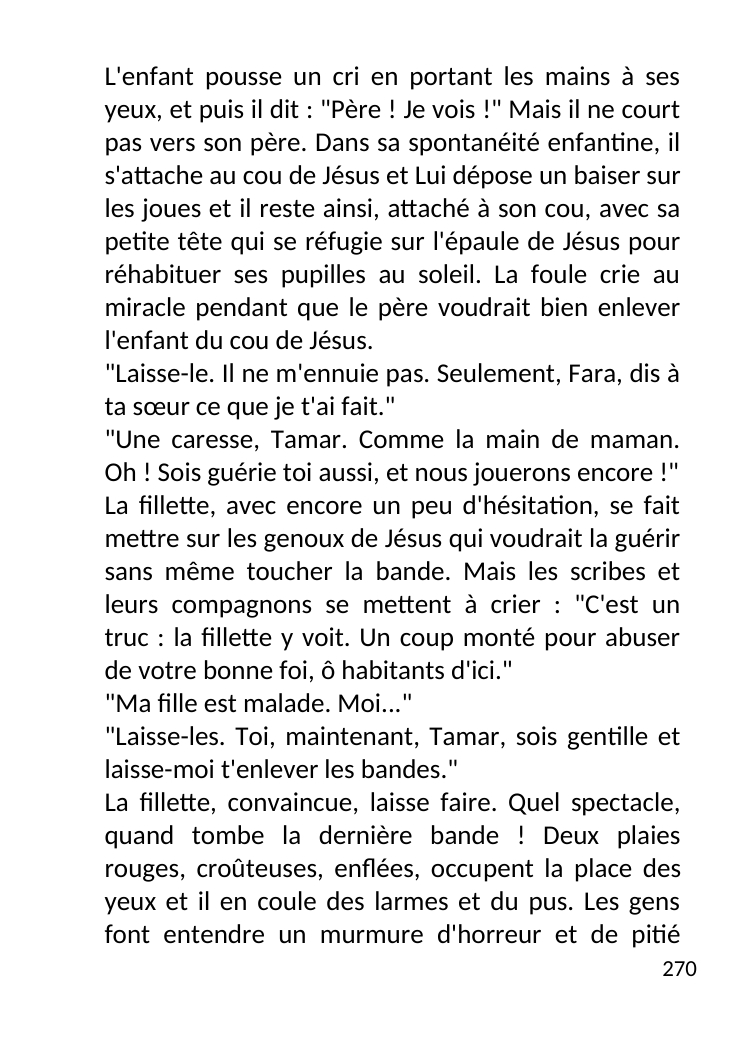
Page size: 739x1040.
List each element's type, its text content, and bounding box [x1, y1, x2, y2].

text La fillette, avec encore un peu d'hésitation, se fait mettre sur les genoux de Jésus qui voudrait la guérir sans même toucher la bande. Mais les scribes et leurs compagnons se mettent à crier : "C'est un truc : la fillette y voit. Un coup monté pour abuser de votre bonne foi, ô habitants d'ici." [104, 488, 681, 686]
text "Laisse-le. Il ne m'ennuie pas. Seulement, Fara, dis à ta sœur ce que je t'ai fait." [104, 356, 681, 422]
text "Laisse-les. Toi, maintenant, Tamar, sois gentille et laisse-moi t'enlever les bandes." [104, 719, 681, 786]
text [104, 786, 681, 951]
text "Une caresse, Tamar. Comme la main de maman. Oh ! Sois guérie toi aussi, et nous jouerons encore !" [104, 422, 681, 488]
text L'enfant pousse un cri en portant les mains à ses yeux, et puis il dit : "Père ! Je vois !" Mais il ne court pas vers son père. Dans sa spontanéité enfantine, il s'attache au cou de Jésus et Lui dépose un baiser sur les joues et il reste ainsi, attaché à son cou, avec sa petite tête qui se réfugie sur l'épaule de Jésus pour réhabituer ses pupilles au soleil. La foule crie au miracle pendant que le père voudrait bien enlever l'enfant du cou de Jésus. [104, 59, 681, 356]
text "Ma fille est malade. Moi..." [104, 686, 681, 719]
